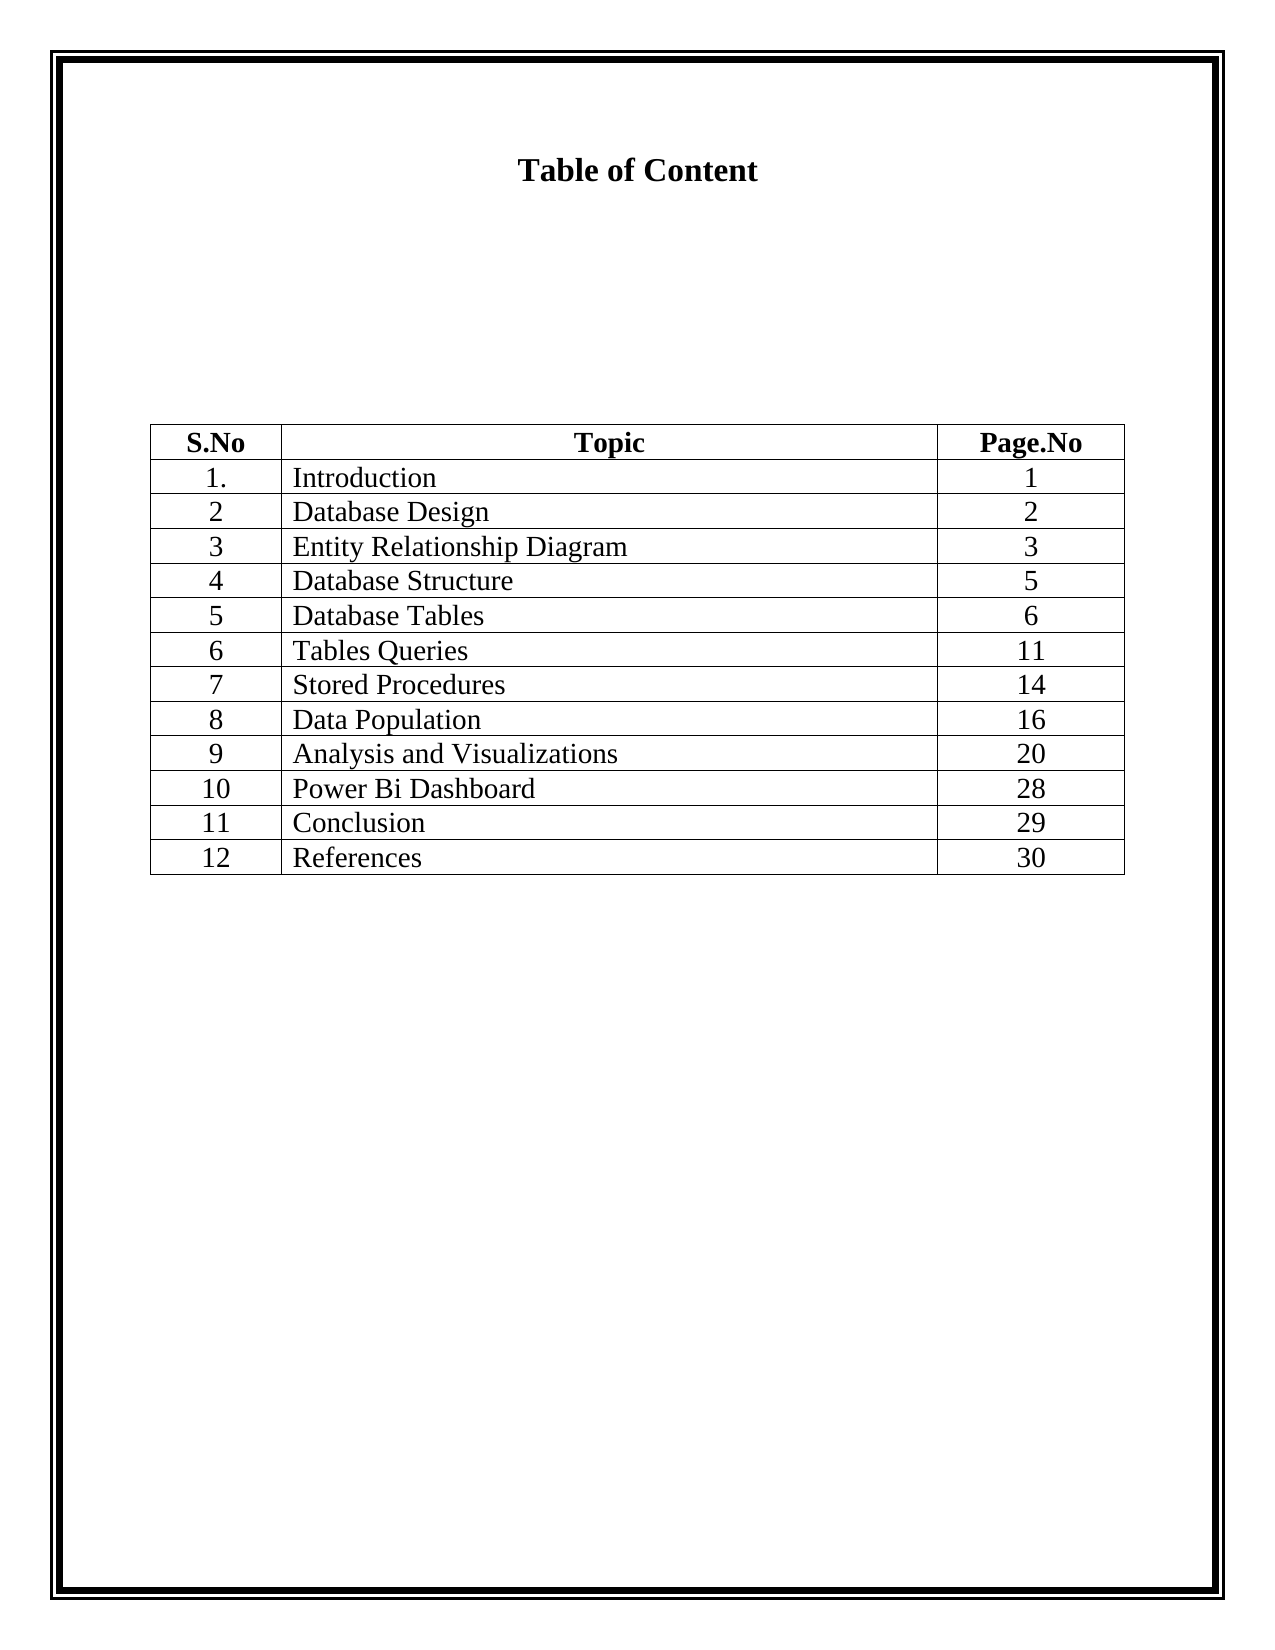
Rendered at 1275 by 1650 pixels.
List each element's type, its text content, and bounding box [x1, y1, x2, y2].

table_cell 12 [151, 840, 281, 874]
table_header Page.No [938, 425, 1124, 459]
table_cell 9 [151, 736, 281, 770]
table_cell 6 [151, 633, 281, 666]
table_cell 11 [938, 633, 1124, 666]
table_cell 16 [938, 702, 1124, 735]
table_cell 28 [938, 771, 1124, 804]
table_cell 20 [938, 736, 1124, 770]
table_cell 10 [151, 771, 281, 804]
table_cell Tables Queries [282, 633, 937, 666]
table_cell References [282, 840, 937, 874]
table_cell Database Design [282, 494, 937, 528]
table_header Topic [282, 425, 937, 459]
table_cell 11 [151, 806, 281, 839]
table_cell 30 [938, 840, 1124, 874]
table_cell 1 [938, 460, 1124, 493]
table_cell 1. [151, 460, 281, 493]
table_cell 2 [938, 494, 1124, 528]
table_cell 5 [938, 564, 1124, 597]
table_cell Introduction [282, 460, 937, 493]
table_cell Power Bi Dashboard [282, 771, 937, 804]
table_cell 8 [151, 702, 281, 735]
table_cell 6 [938, 598, 1124, 632]
table_cell 2 [151, 494, 281, 528]
table_cell Entity Relationship Diagram [282, 529, 937, 562]
table_cell 3 [938, 529, 1124, 562]
table_cell Conclusion [282, 806, 937, 839]
table_cell 29 [938, 806, 1124, 839]
table_cell Database Structure [282, 564, 937, 597]
table_cell 3 [151, 529, 281, 562]
table_header S.No [151, 425, 281, 459]
table_cell Data Population [282, 702, 937, 735]
table_cell Database Tables [282, 598, 937, 632]
table_cell 4 [151, 564, 281, 597]
table_cell Analysis and Visualizations [282, 736, 937, 770]
table_cell Stored Procedures [282, 667, 937, 701]
table_cell 5 [151, 598, 281, 632]
table_cell 7 [151, 667, 281, 701]
text Table of Content [150, 150, 1125, 188]
table_cell 14 [938, 667, 1124, 701]
